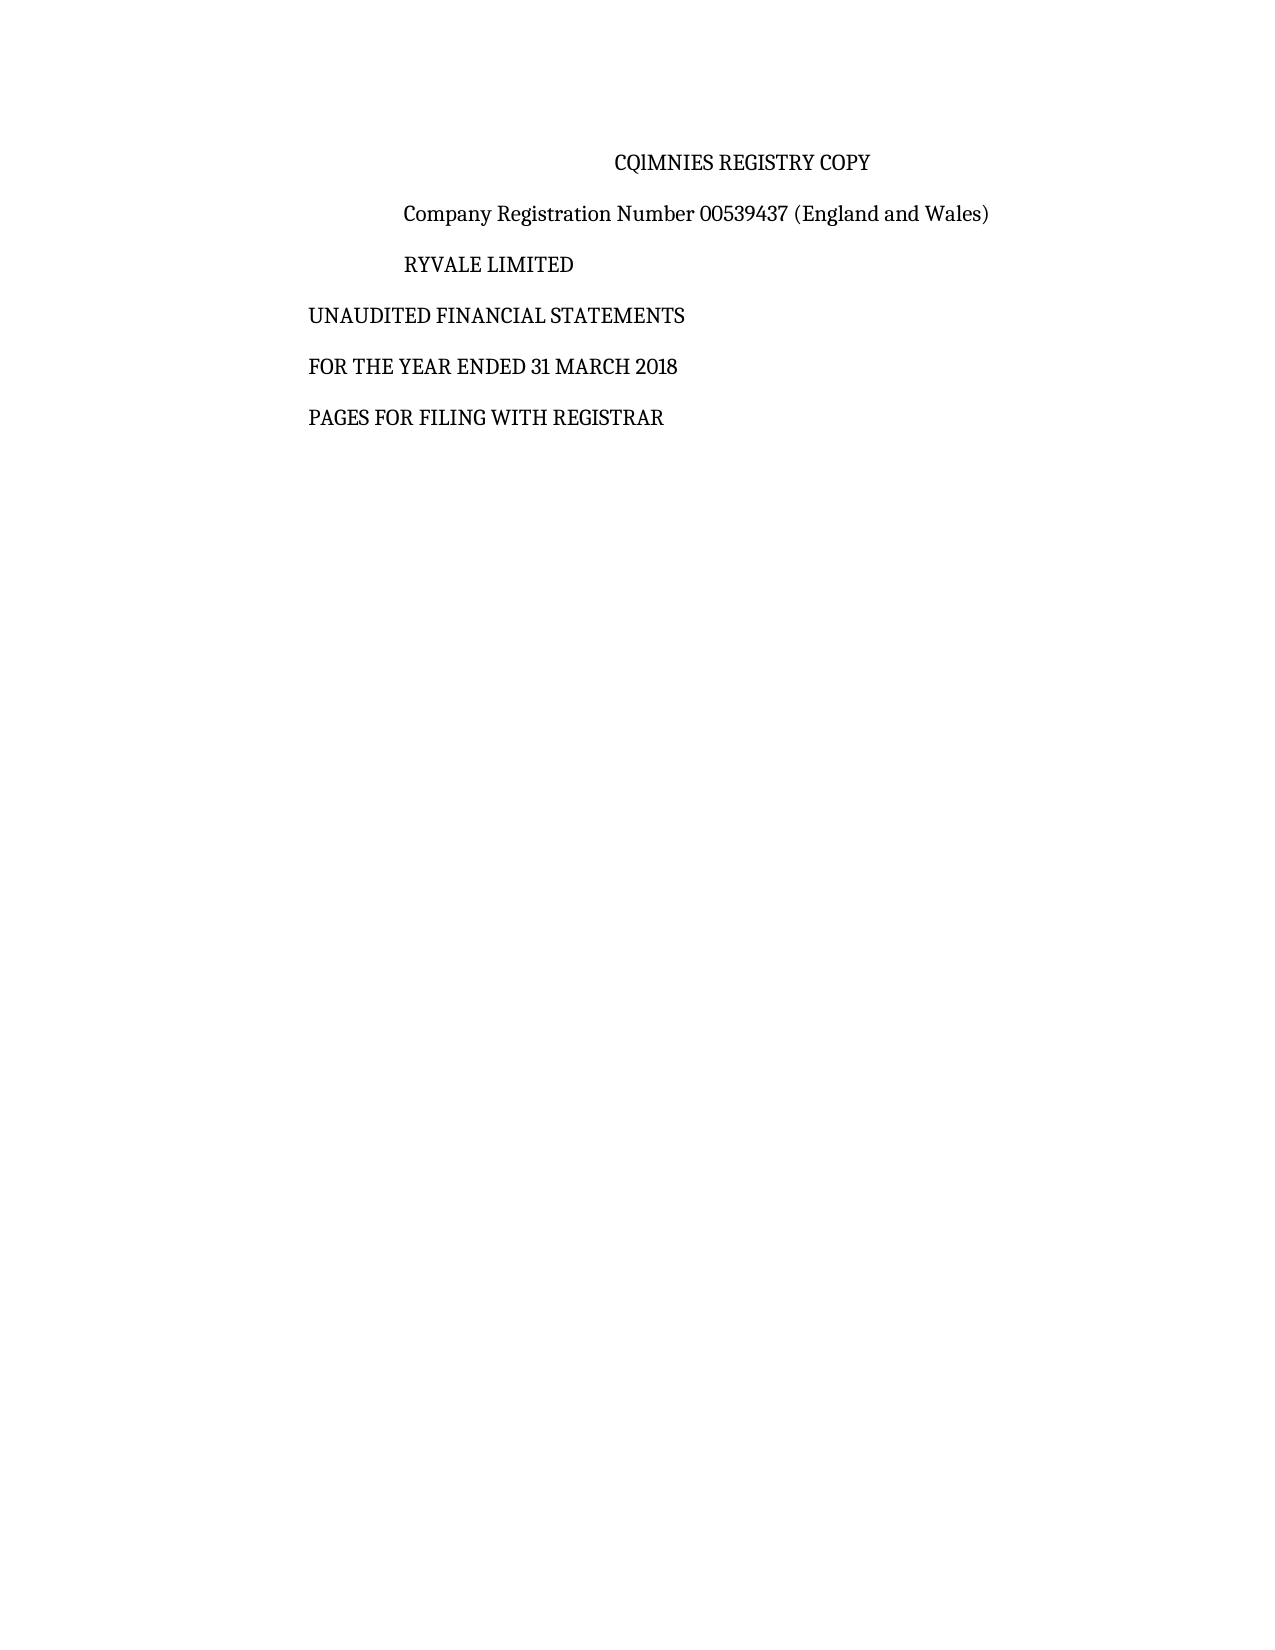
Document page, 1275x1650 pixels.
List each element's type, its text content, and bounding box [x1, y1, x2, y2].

text RYVALE LIMITED [187, 252, 1087, 278]
text CQlMNIES REGISTRY COPY [187, 150, 1087, 176]
text PAGES FOR FILING WITH REGISTRAR [187, 405, 1087, 432]
text FOR THE YEAR ENDED 31 MARCH 2018 [187, 354, 1087, 381]
text Company Registration Number 00539437 (England and Wales) [187, 201, 1087, 227]
text UNAUDITED FINANCIAL STATEMENTS [187, 303, 1087, 329]
